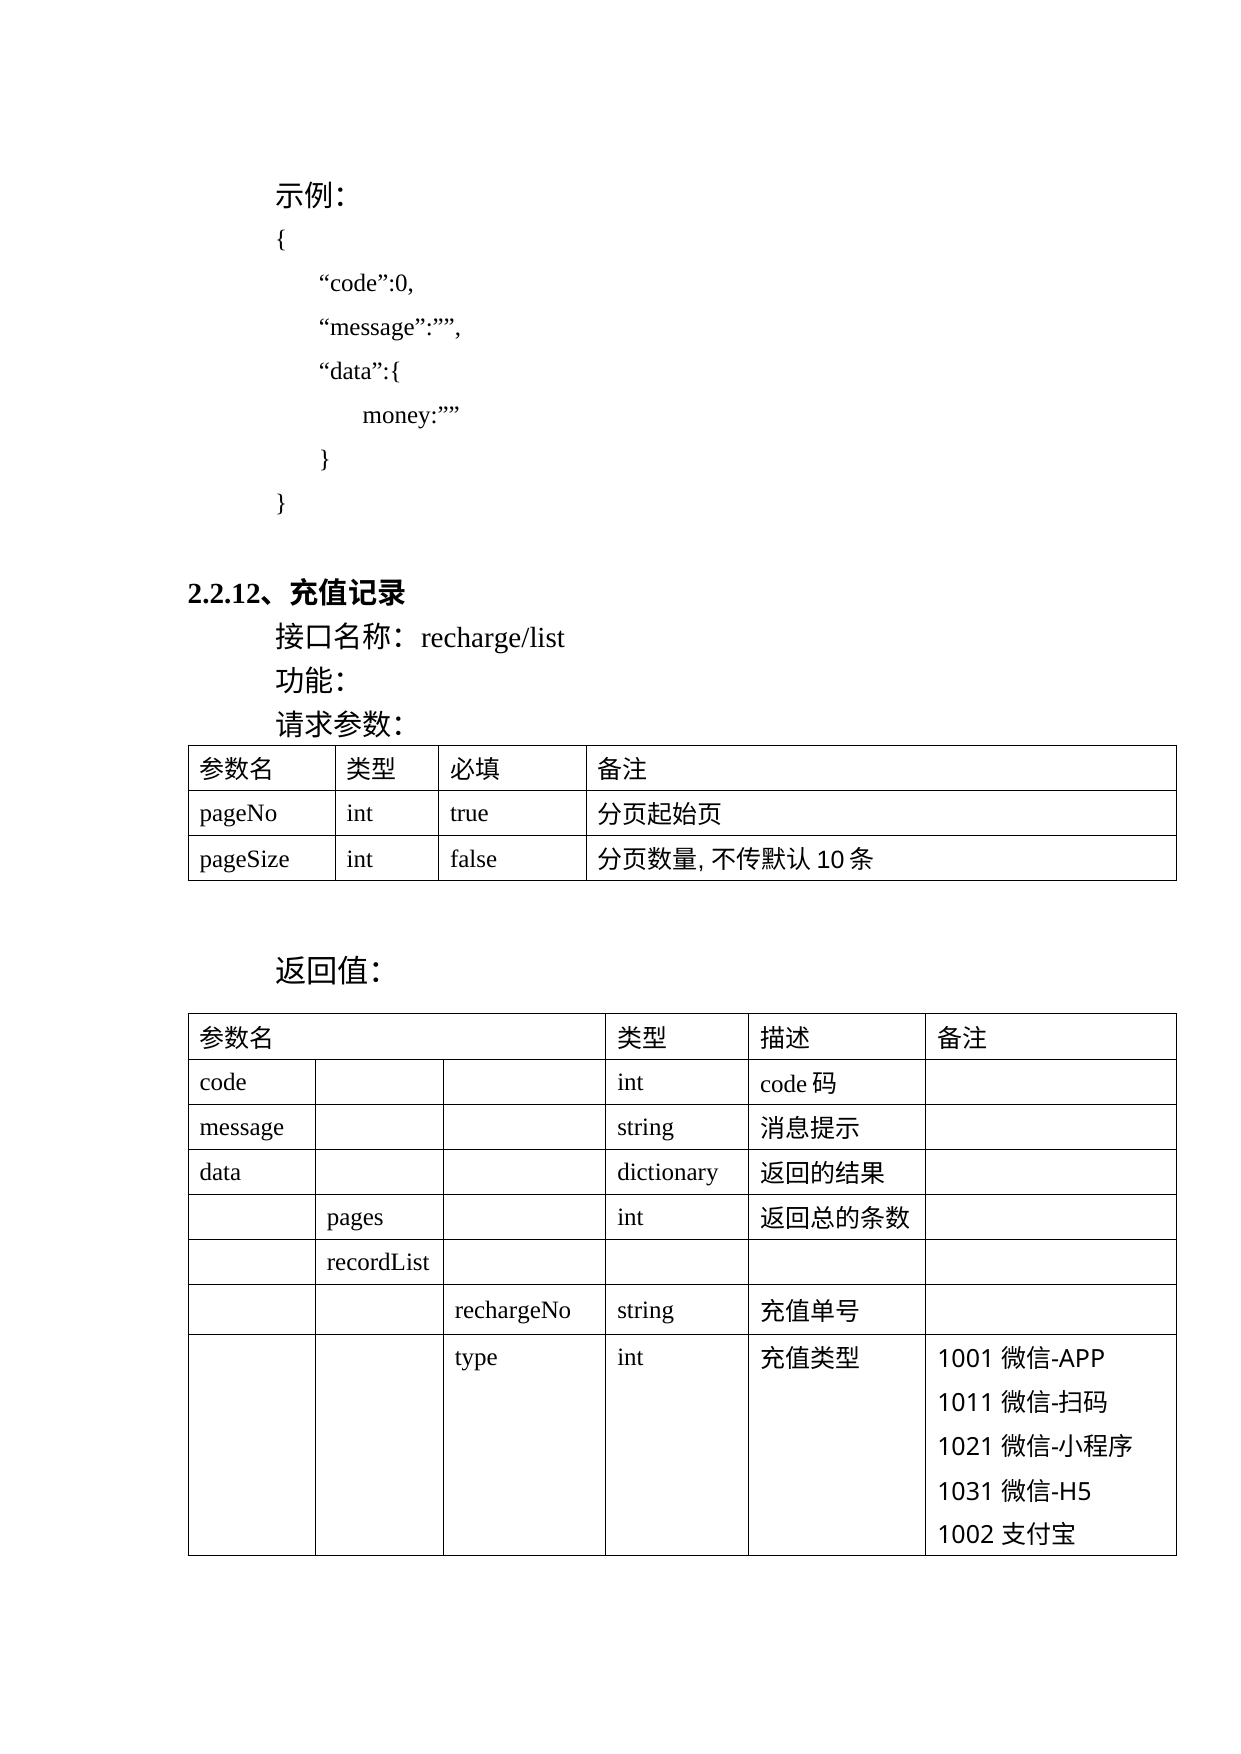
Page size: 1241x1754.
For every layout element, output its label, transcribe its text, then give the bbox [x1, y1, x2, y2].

table_cell [189, 1195, 315, 1239]
table_cell [444, 1240, 605, 1284]
table_cell int [336, 836, 438, 880]
table_header 类型 [606, 1014, 748, 1058]
table_header 必填 [439, 746, 586, 790]
table_cell 充值类型 [749, 1335, 925, 1555]
table_cell [444, 1060, 605, 1103]
table_cell [926, 1195, 1176, 1239]
text “code”:0, [187, 260, 1053, 304]
table_cell [444, 1195, 605, 1239]
text “data”:{ [187, 348, 1053, 392]
table_header 描述 [749, 1014, 925, 1058]
table_cell recordList [316, 1240, 443, 1284]
table_cell [926, 1285, 1176, 1334]
table_header 备注 [587, 746, 1176, 790]
table_cell code码 [749, 1060, 925, 1103]
table_cell 返回的结果 [749, 1150, 925, 1194]
table_cell 分页起始页 [587, 791, 1176, 835]
table_cell [926, 1150, 1176, 1194]
table_cell [189, 1240, 315, 1284]
table_cell 返回总的条数 [749, 1195, 925, 1239]
text money:”” [187, 392, 1053, 436]
table_cell int [606, 1195, 748, 1239]
text 功能： [187, 657, 1053, 701]
table_cell [316, 1285, 443, 1334]
table_cell [316, 1150, 443, 1194]
table_cell true [439, 791, 586, 835]
table_cell message [189, 1105, 315, 1149]
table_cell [926, 1335, 1176, 1555]
text } [187, 436, 1053, 480]
table_cell pages [316, 1195, 443, 1239]
table_cell [749, 1240, 925, 1284]
table_header 备注 [926, 1014, 1176, 1058]
table_cell 充值单号 [749, 1285, 925, 1334]
table_cell data [189, 1150, 315, 1194]
table_cell int [606, 1060, 748, 1103]
table_cell false [439, 836, 586, 880]
subtitle 2.2.12、充值记录 [187, 568, 1053, 613]
table_header 参数名 [189, 746, 335, 790]
table_cell type [444, 1335, 605, 1555]
text 返回值： [187, 925, 1053, 1013]
text “message”:””, [187, 304, 1053, 348]
table_cell [316, 1105, 443, 1149]
table_cell [316, 1060, 443, 1103]
text 请求参数： [187, 701, 1053, 745]
table_cell int [336, 791, 438, 835]
table_cell [189, 1335, 315, 1555]
table_cell [926, 1240, 1176, 1284]
table_cell [444, 1150, 605, 1194]
text 接口名称：recharge/list [187, 613, 1053, 657]
table_cell [926, 1105, 1176, 1149]
text 示例： [187, 172, 1053, 216]
table_cell pageNo [189, 791, 335, 835]
table_cell 消息提示 [749, 1105, 925, 1149]
table_cell int [606, 1335, 748, 1555]
text } [187, 480, 1053, 524]
table_cell string [606, 1105, 748, 1149]
table_cell pageSize [189, 836, 335, 880]
table_cell code [189, 1060, 315, 1103]
table_header 类型 [336, 746, 438, 790]
table_cell rechargeNo [444, 1285, 605, 1334]
table_cell 分页数量, 不传默认10条 [587, 836, 1176, 880]
table_cell [606, 1240, 748, 1284]
table_cell [444, 1105, 605, 1149]
table_cell [316, 1335, 443, 1555]
table_cell string [606, 1285, 748, 1334]
table_cell [926, 1060, 1176, 1103]
table_cell [189, 1285, 315, 1334]
text { [187, 216, 1053, 260]
table_cell dictionary [606, 1150, 748, 1194]
table_header 参数名 [189, 1014, 605, 1058]
